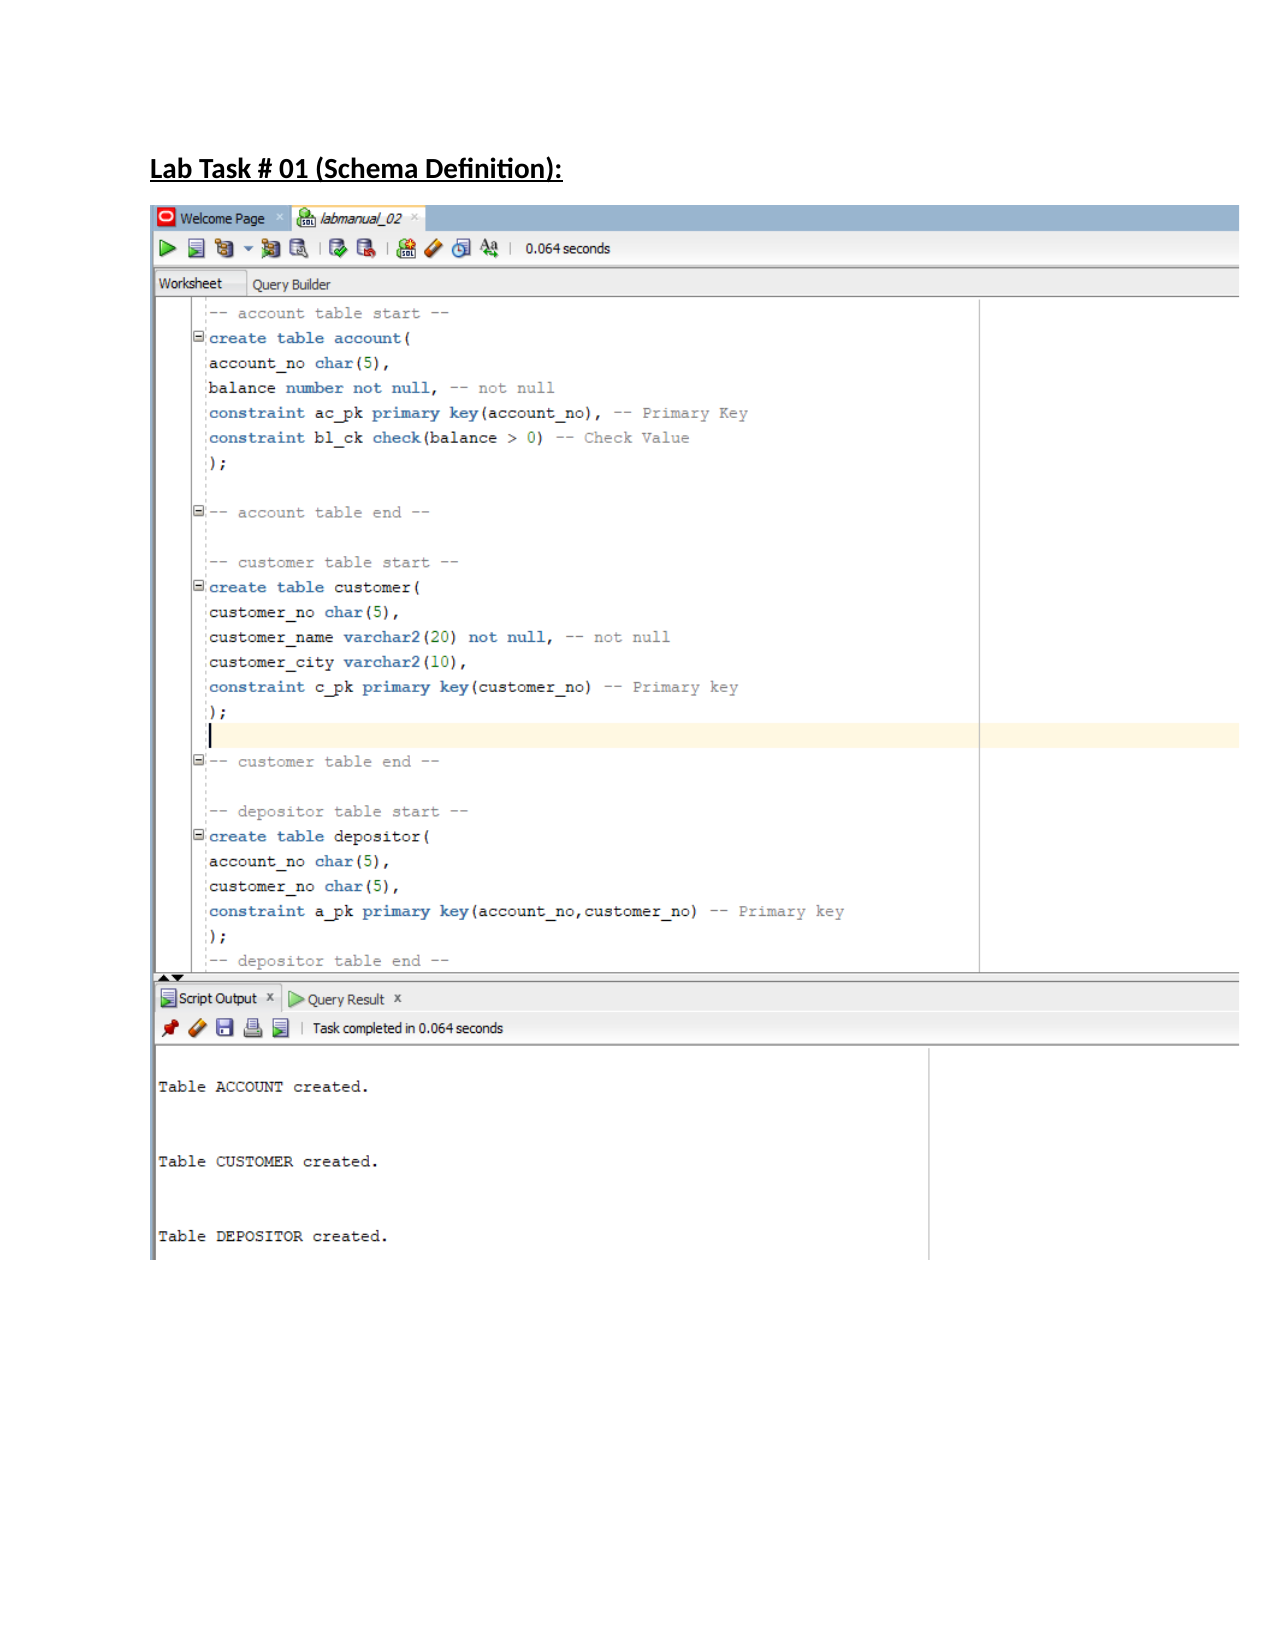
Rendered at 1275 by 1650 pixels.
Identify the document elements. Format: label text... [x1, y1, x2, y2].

text Lab Task # 01 (Schema Definition): [150, 150, 1125, 186]
picture [150, 205, 1240, 1260]
